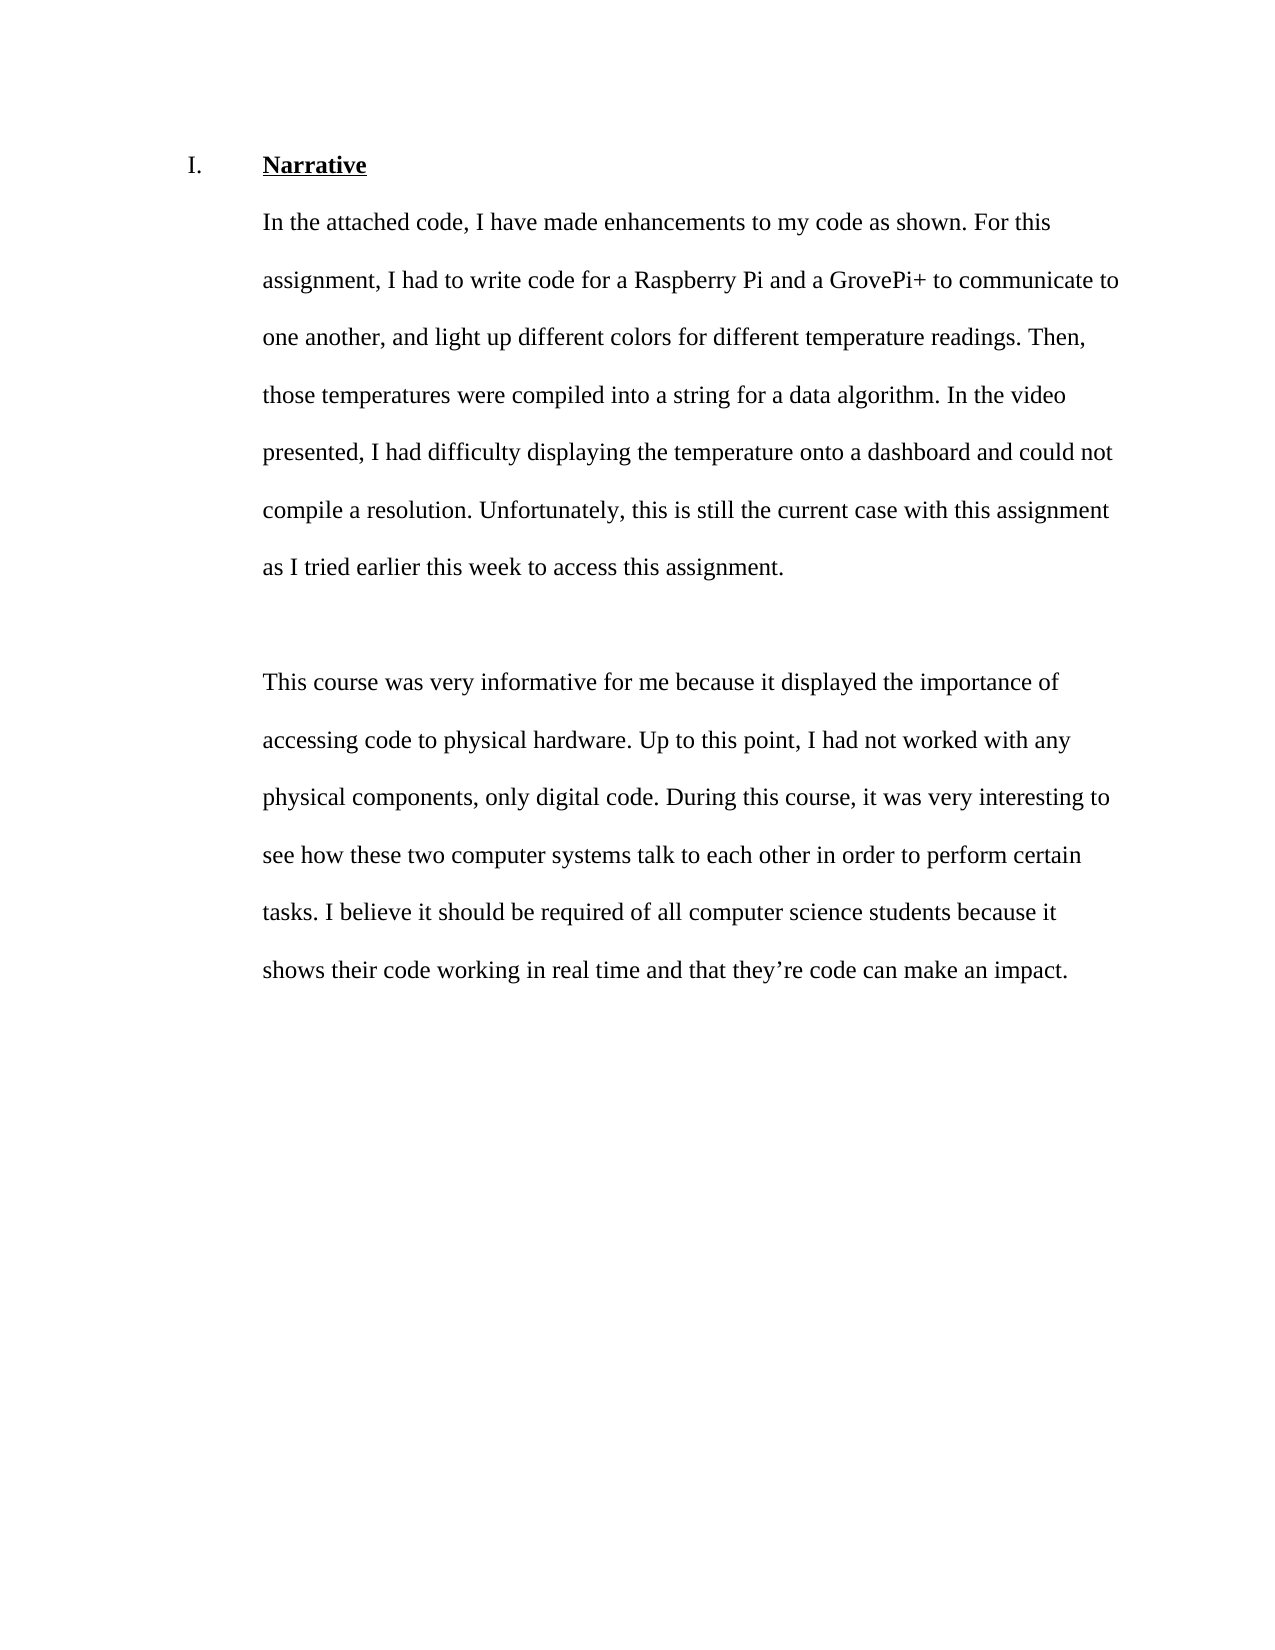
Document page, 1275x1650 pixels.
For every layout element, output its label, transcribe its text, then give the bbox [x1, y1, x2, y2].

list In the attached code, I have made enhancements to my code as shown. For this assignment, I had to write code for a Raspberry Pi and a GrovePi+ to communicate to one another, and light up different colors for different temperature readings. Then, those temperatures were compiled into a string for a data algorithm. In the video presented, I had difficulty displaying the temperature onto a dashboard and could not compile a resolution. Unfortunately, this is still the current case with this assignment as I tried earlier this week to access this assignment. [262, 207, 1125, 581]
list This course was very informative for me because it displayed the importance of accessing code to physical hardware. Up to this point, I had not worked with any physical components, only digital code. During this course, it was very interesting to see how these two computer systems talk to each other in order to perform certain tasks. I believe it should be required of all computer science students because it shows their code working in real time and that they’re code can make an impact. [262, 667, 1125, 984]
list Narrative [187, 150, 1125, 179]
